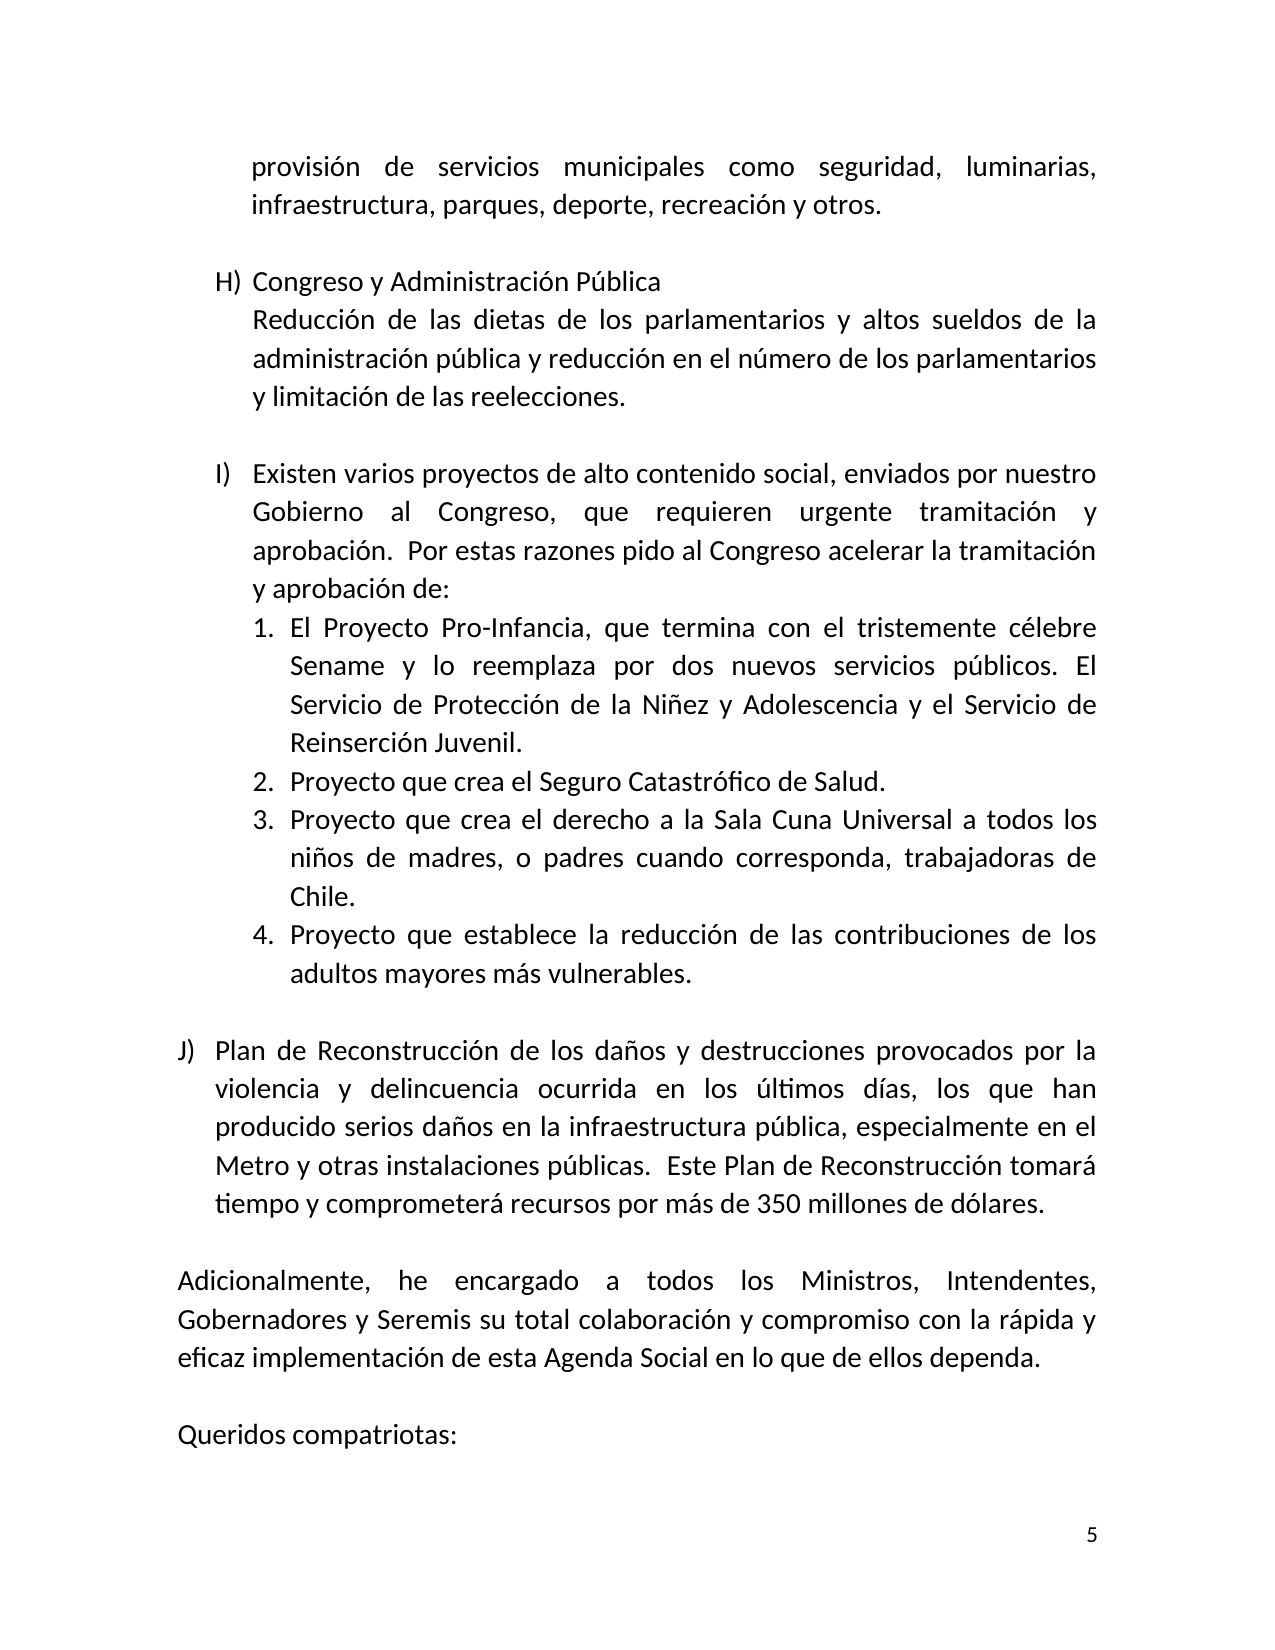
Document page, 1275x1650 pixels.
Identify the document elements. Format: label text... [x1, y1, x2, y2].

list El Proyecto Pro-Infancia, que termina con el tristemente célebre Sename y lo reemplaza por dos nuevos servicios públicos. El Servicio de Protección de la Niñez y Adolescencia y el Servicio de Reinserción Juvenil. [252, 609, 1098, 760]
list Proyecto que crea el derecho a la Sala Cuna Universal a todos los niños de madres, o padres cuando corresponda, trabajadoras de Chile. [252, 801, 1098, 913]
list Plan de Reconstrucción de los daños y destrucciones provocados por la violencia y delincuencia ocurrida en los últimos días, los que han producido serios daños en la infraestructura pública, especialmente en el Metro y otras instalaciones públicas. Este Plan de Reconstrucción tomará tiempo y comprometerá recursos por más de 350 millones de dólares. [177, 1032, 1098, 1221]
list Congreso y Administración Pública [215, 263, 1098, 298]
text Adicionalmente, he encargado a todos los Ministros, Intendentes, Gobernadores y Seremis su total colaboración y compromiso con la rápida y eficaz implementación de esta Agenda Social en lo que de ellos dependa. [177, 1262, 1098, 1375]
list Proyecto que establece la reducción de las contribuciones de los adultos mayores más vulnerables. [252, 916, 1098, 990]
list Existen varios proyectos de alto contenido social, enviados por nuestro Gobierno al Congreso, que requieren urgente tramitación y aprobación. Por estas razones pido al Congreso acelerar la tramitación y aprobación de: [215, 455, 1098, 606]
text Queridos compatriotas: [177, 1416, 1098, 1452]
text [251, 148, 1098, 222]
list Proyecto que crea el Seguro Catastrófico de Salud. [252, 763, 1098, 798]
list Reducción de las dietas de los parlamentarios y altos sueldos de la administración pública y reducción en el número de los parlamentarios y limitación de las reelecciones. [252, 301, 1098, 414]
